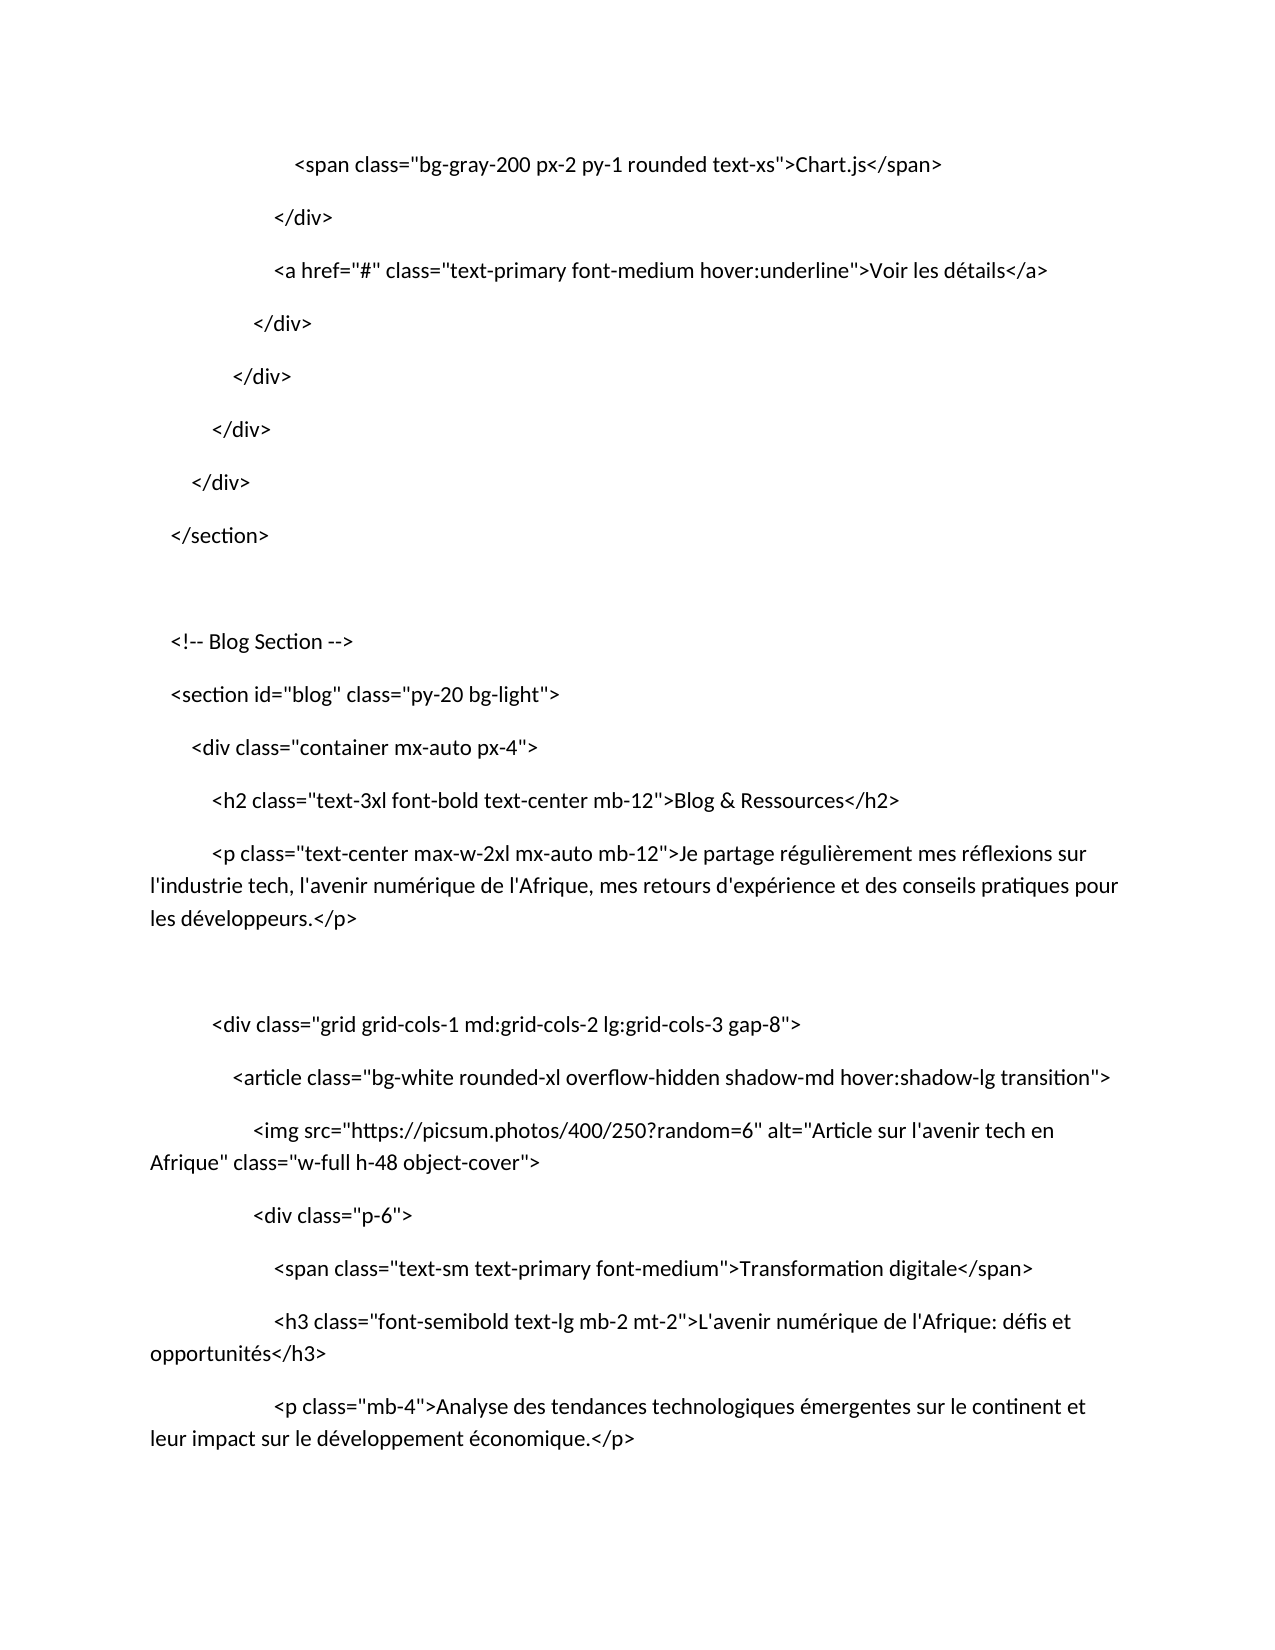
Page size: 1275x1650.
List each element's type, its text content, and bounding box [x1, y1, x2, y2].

text <article class="bg-white rounded-xl overflow-hidden shadow-md hover:shadow-lg transition"> [150, 1063, 1125, 1091]
text <div class="p-6"> [150, 1201, 1125, 1229]
text <p class="mb-4">Analyse des tendances technologiques émergentes sur le continent et leur impact sur le développement économique.</p> [150, 1392, 1125, 1452]
text </div> [150, 468, 1125, 496]
text <div class="container mx-auto px-4"> [150, 733, 1125, 761]
text <!-- Blog Section --> [150, 627, 1125, 655]
text <span class="bg-gray-200 px-2 py-1 rounded text-xs">Chart.js</span> [150, 150, 1125, 178]
text </div> [150, 203, 1125, 231]
text </div> [150, 415, 1125, 443]
text <h2 class="text-3xl font-bold text-center mb-12">Blog & Ressources</h2> [150, 786, 1125, 814]
text </section> [150, 521, 1125, 549]
text </div> [150, 309, 1125, 337]
text <section id="blog" class="py-20 bg-light"> [150, 680, 1125, 708]
text <h3 class="font-semibold text-lg mb-2 mt-2">L'avenir numérique de l'Afrique: défis et opportunités</h3> [150, 1307, 1125, 1367]
text </div> [150, 362, 1125, 390]
text <a href="#" class="text-primary font-medium hover:underline">Voir les détails</a> [150, 256, 1125, 284]
text <span class="text-sm text-primary font-medium">Transformation digitale</span> [150, 1254, 1125, 1282]
text <img src="https://picsum.photos/400/250?random=6" alt="Article sur l'avenir tech en Afrique" class="w-full h-48 object-cover"> [150, 1116, 1125, 1176]
text <div class="grid grid-cols-1 md:grid-cols-2 lg:grid-cols-3 gap-8"> [150, 1010, 1125, 1038]
text <p class="text-center max-w-2xl mx-auto mb-12">Je partage régulièrement mes réflexions sur l'industrie tech, l'avenir numérique de l'Afrique, mes retours d'expérience et des conseils pratiques pour les développeurs.</p> [150, 839, 1125, 932]
